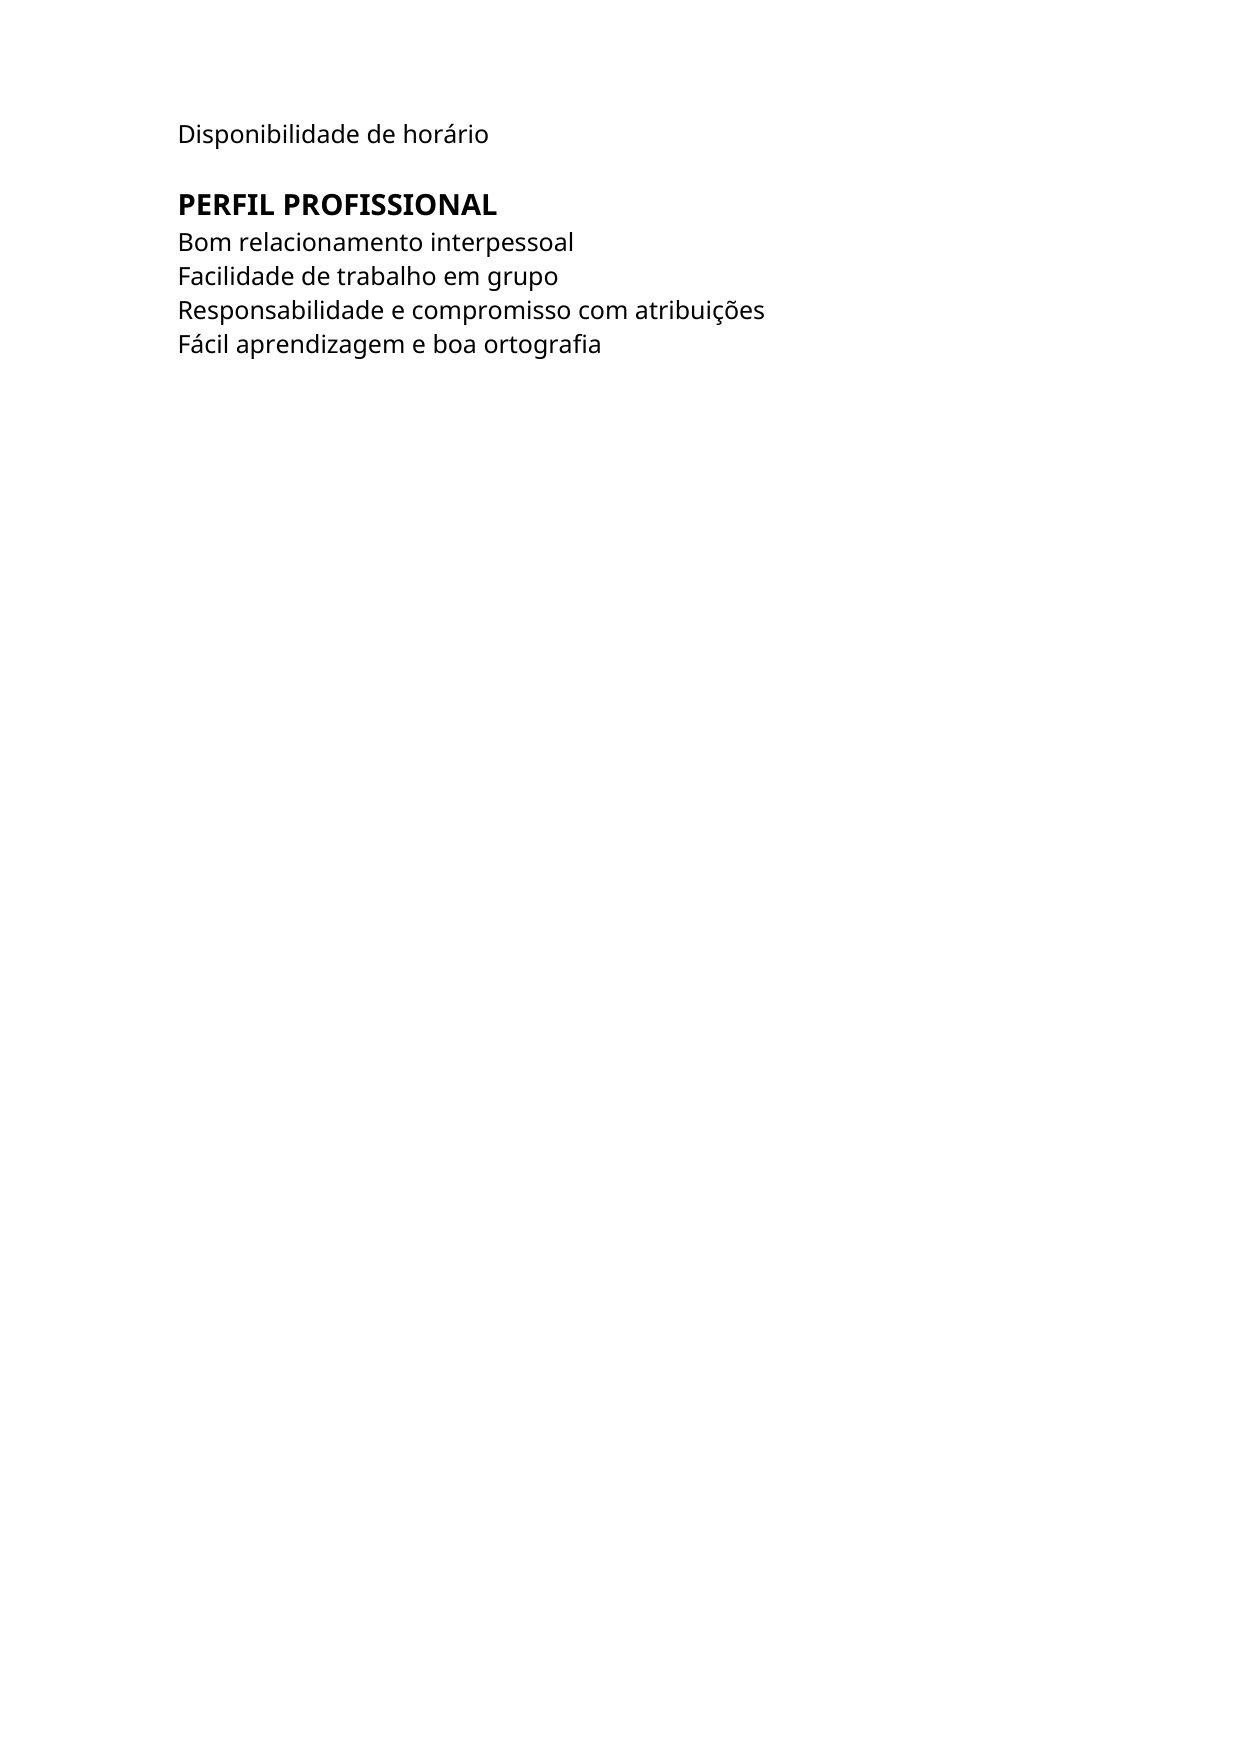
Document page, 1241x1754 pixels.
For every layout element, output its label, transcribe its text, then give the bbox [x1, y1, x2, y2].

text Disponibilidade de horário [177, 117, 1063, 151]
text PERFIL PROFISSIONAL [177, 185, 1063, 224]
text Facilidade de trabalho em grupo [177, 258, 1063, 292]
text Fácil aprendizagem e boa ortografia [177, 327, 1063, 361]
text Bom relacionamento interpessoal [177, 224, 1063, 258]
text Responsabilidade e compromisso com atribuições [177, 292, 1063, 327]
